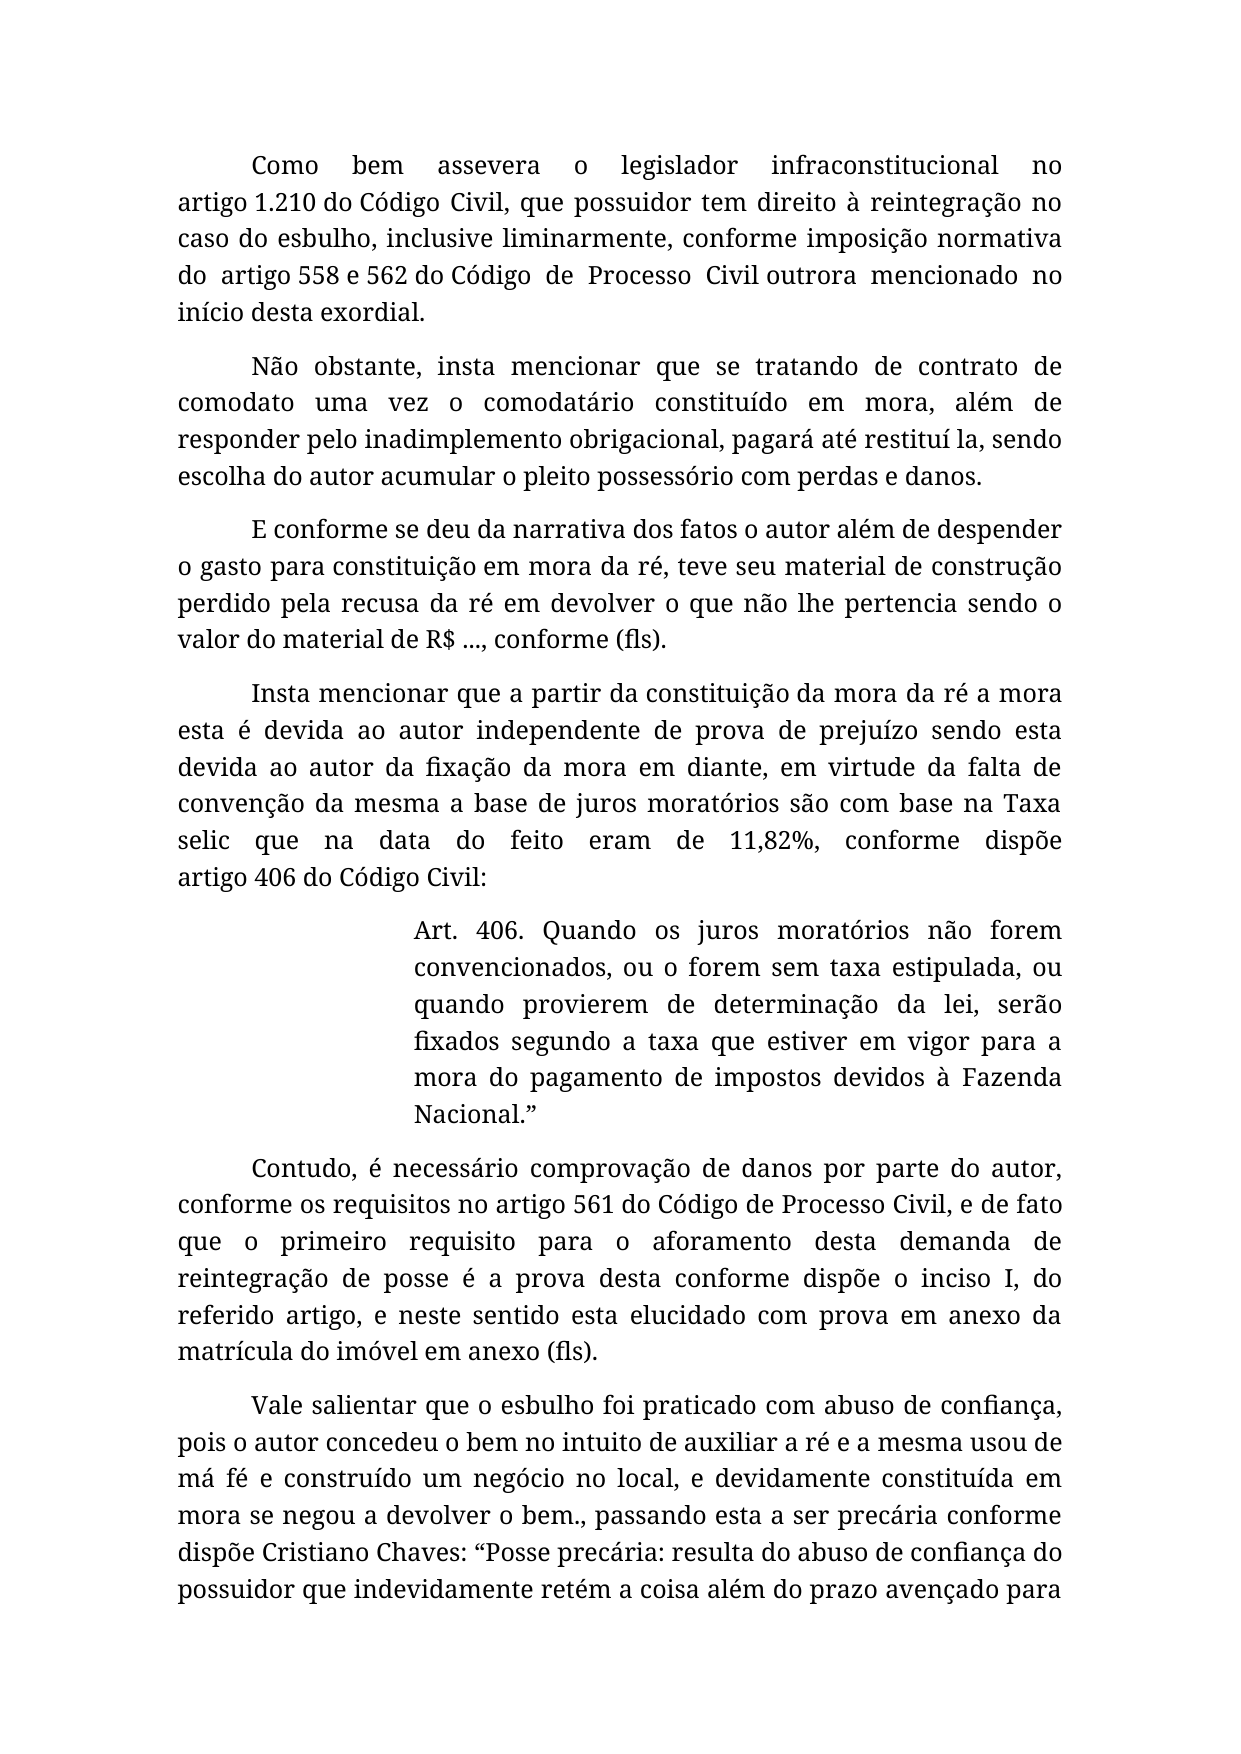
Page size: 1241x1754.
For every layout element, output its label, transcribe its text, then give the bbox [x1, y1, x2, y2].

text Contudo, é necessário comprovação de danos por parte do autor, conforme os requisitos no artigo 561 do Código de Processo Civil, e de fato que o primeiro requisito para o aforamento desta demanda de reintegração de posse é a prova desta conforme dispõe o inciso I, do referido artigo, e neste sentido esta elucidado com prova em anexo da matrícula do imóvel em anexo (fls). [177, 1150, 1063, 1368]
text Não obstante, insta mencionar que se tratando de contrato de comodato uma vez o comodatário constituído em mora, além de responder pelo inadimplemento obrigacional, pagará até restituí la, sendo escolha do autor acumular o pleito possessório com perdas e danos. [177, 348, 1063, 492]
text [177, 1387, 1063, 1605]
text Art. 406. Quando os juros moratórios não forem convencionados, ou o forem sem taxa estipulada, ou quando provierem de determinação da lei, serão fixados segundo a taxa que estiver em vigor para a mora do pagamento de impostos devidos à Fazenda Nacional.” [413, 913, 1063, 1131]
text Insta mencionar que a partir da constituição da mora da ré a mora esta é devida ao autor independente de prova de prejuízo sendo esta devida ao autor da fixação da mora em diante, em virtude da falta de convenção da mesma a base de juros moratórios são com base na Taxa selic que na data do feito eram de 11,82%, conforme dispõe artigo 406 do Código Civil: [177, 676, 1063, 893]
text E conforme se deu da narrativa dos fatos o autor além de despender o gasto para constituição em mora da ré, teve seu material de construção perdido pela recusa da ré em devolver o que não lhe pertencia sendo o valor do material de R$ ..., conforme (fls). [177, 512, 1063, 656]
text Como bem assevera o legislador infraconstitucional no artigo 1.210 do Código Civil, que possuidor tem direito à reintegração no caso do esbulho, inclusive liminarmente, conforme imposição normativa do artigo 558 e 562 do Código de Processo Civil outrora mencionado no início desta exordial. [177, 148, 1063, 329]
